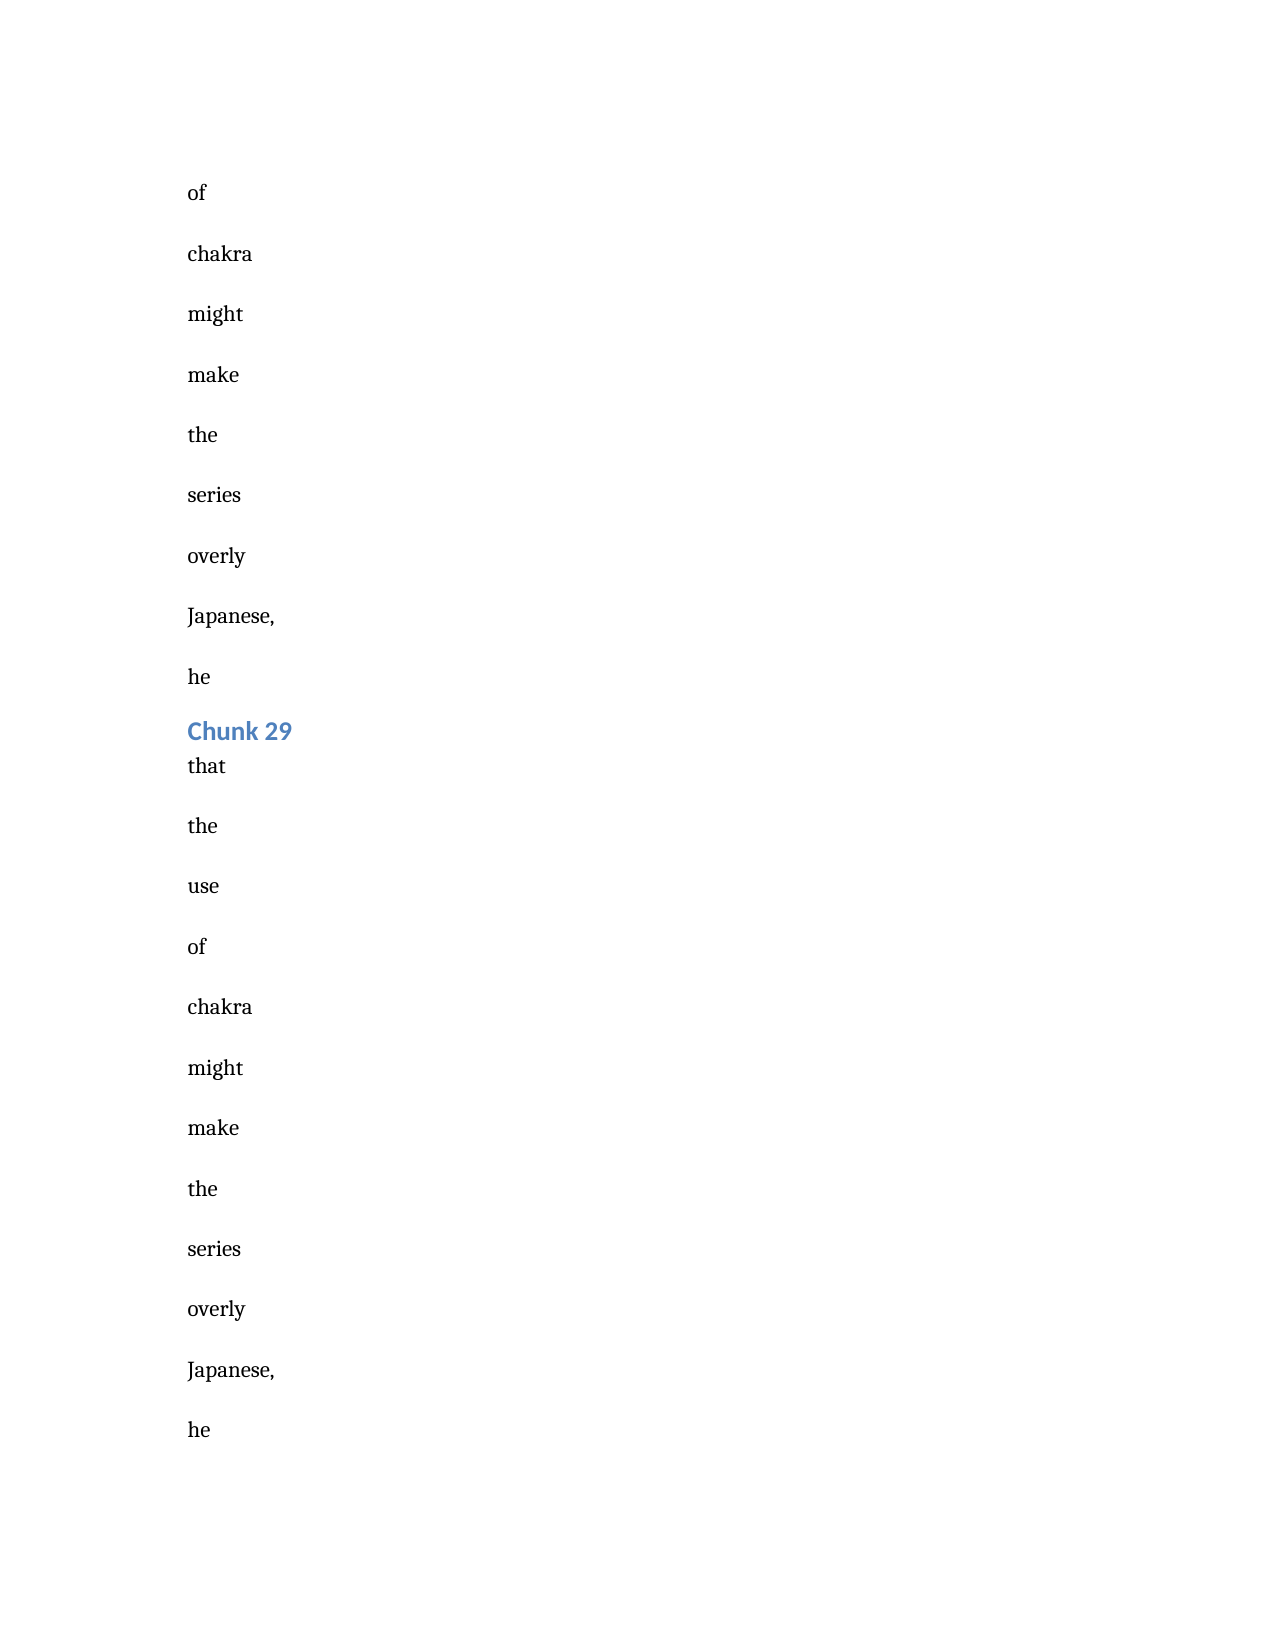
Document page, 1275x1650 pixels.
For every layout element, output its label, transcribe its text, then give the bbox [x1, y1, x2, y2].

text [187, 150, 1087, 690]
subtitle Chunk 29 [187, 714, 1087, 748]
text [187, 752, 1087, 1474]
